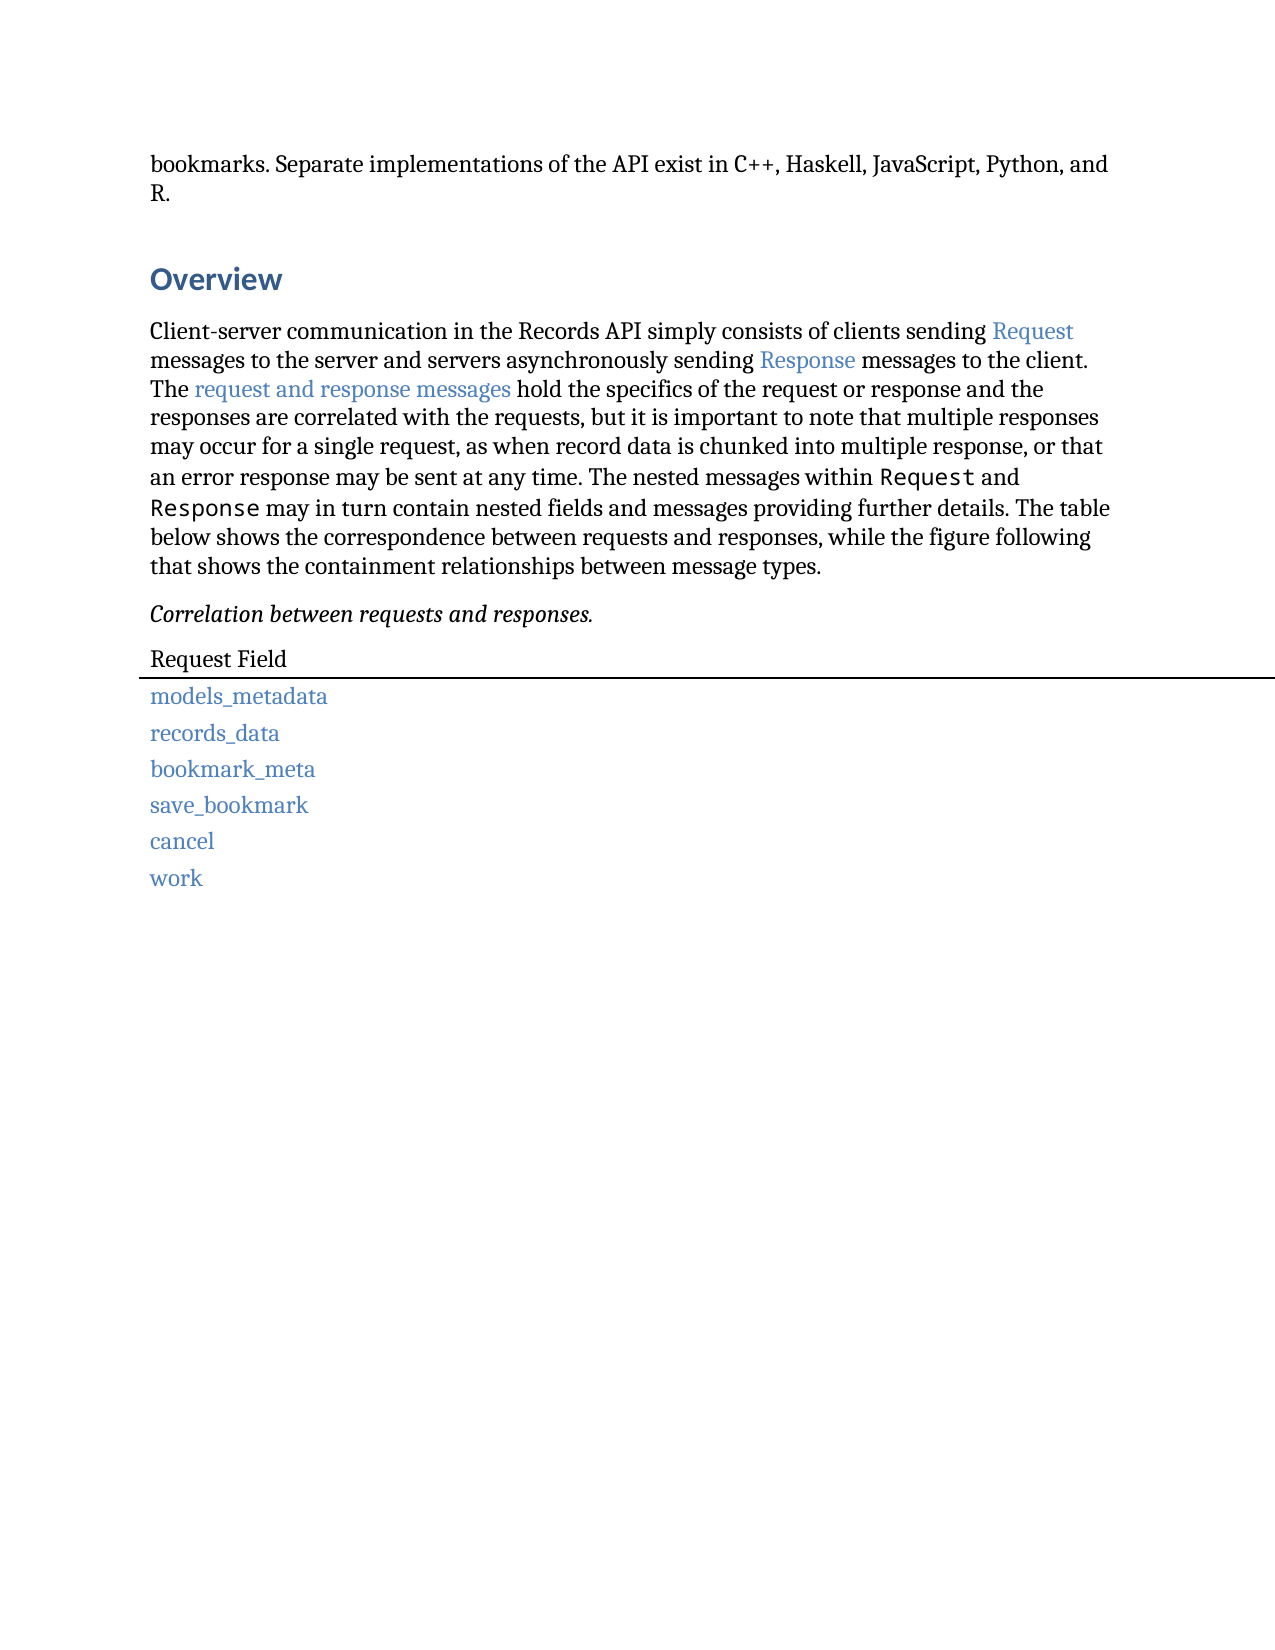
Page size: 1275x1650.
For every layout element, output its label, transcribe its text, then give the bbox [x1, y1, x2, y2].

table_cell models_metadata [139, 679, 1275, 715]
table_cell save_bookmark [139, 787, 1275, 823]
table_cell records_data [139, 715, 1275, 751]
table_header Request Field [139, 641, 1275, 677]
text Client-server communication in the Records API simply consists of clients sending Request messages to the server and servers asynchronously sending Response messages to the client. The request and response messages hold the specifics of the request or response and the responses are correlated with the requests, but it is important to note that multiple responses may occur for a single request, as when record data is chunked into multiple response, or that an error response may be sent at any time. The nested messages within Request and Response may in turn contain nested fields and messages providing further details. The table below shows the correspondence between requests and responses, while the figure following that shows the containment relationships between message types. [150, 317, 1125, 581]
table_cell work [139, 860, 1275, 896]
text Correlation between requests and responses. [150, 599, 1125, 628]
table_cell bookmark_meta [139, 751, 1275, 787]
subtitle Overview [150, 257, 1125, 298]
table_cell cancel [139, 824, 1275, 860]
